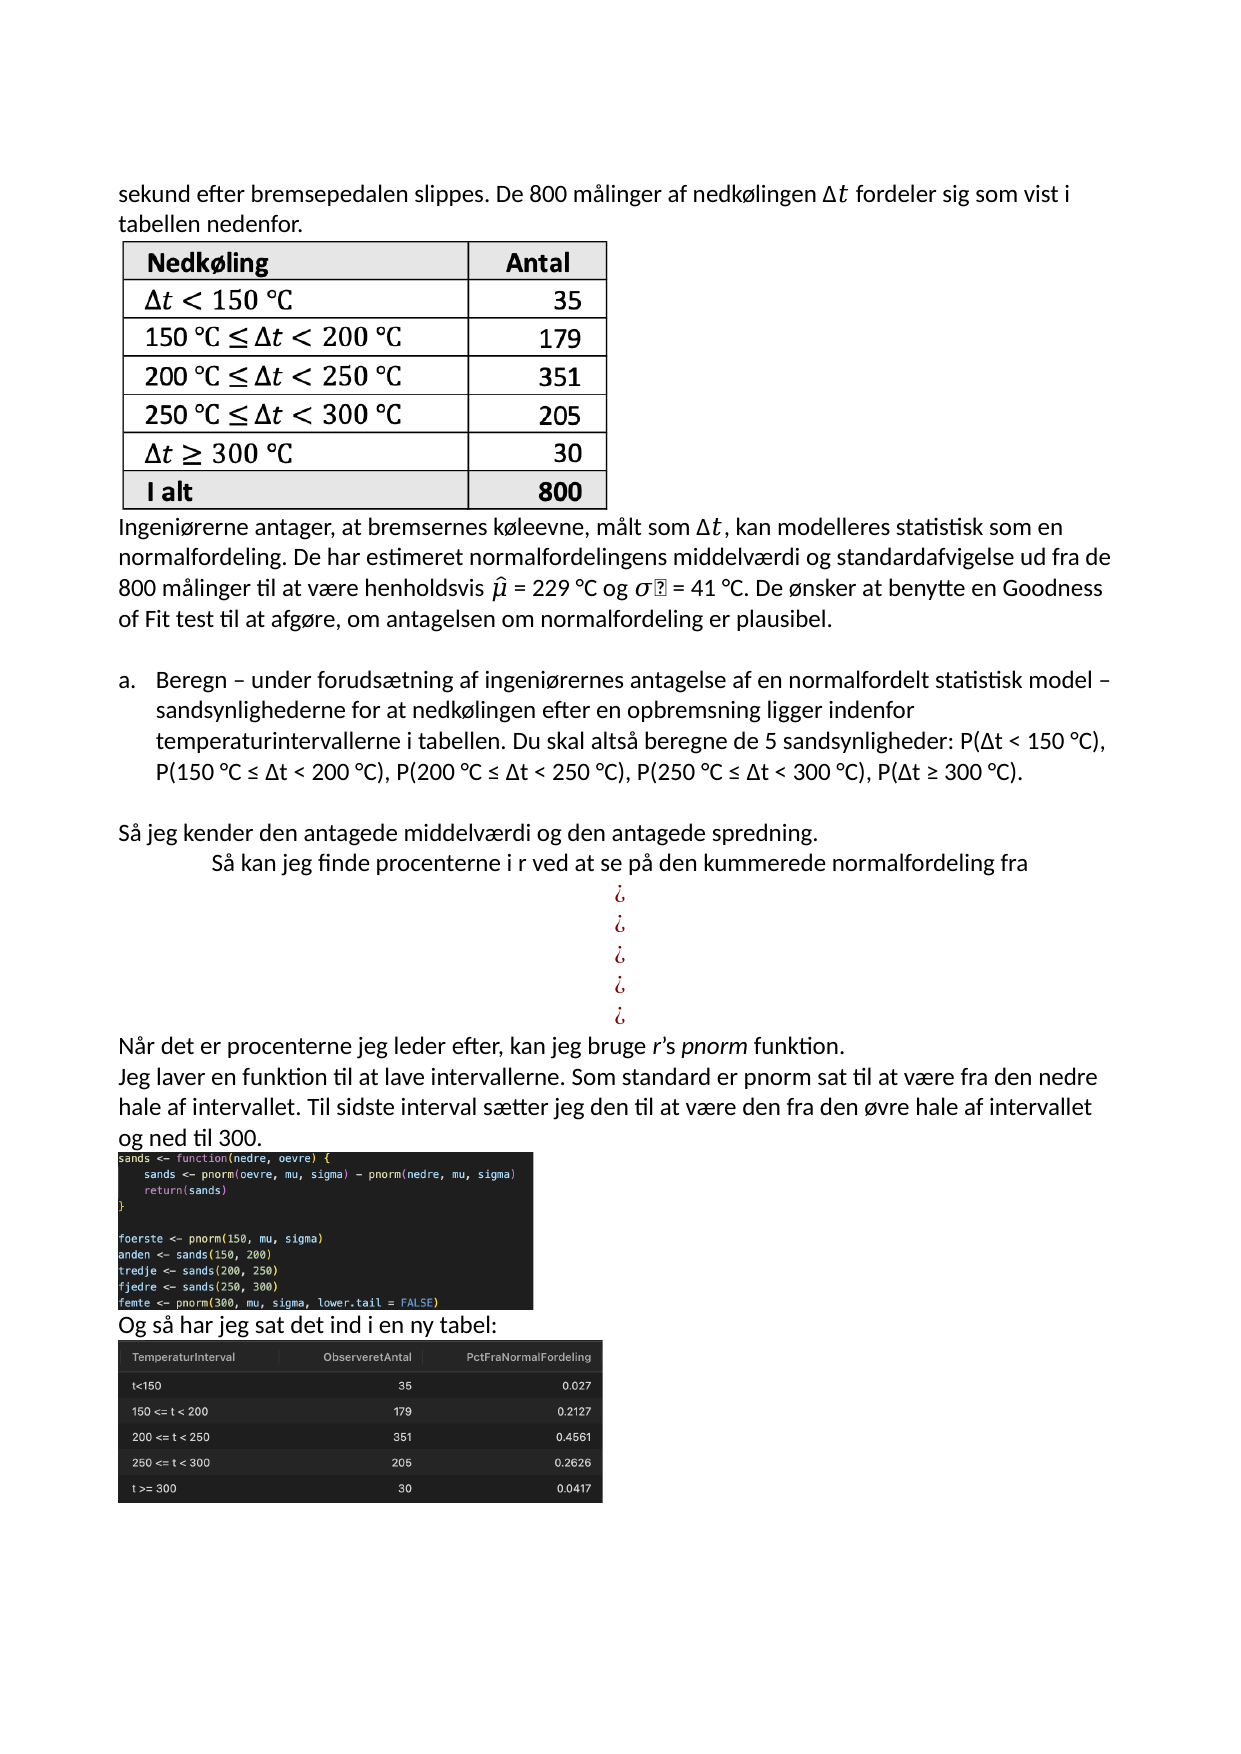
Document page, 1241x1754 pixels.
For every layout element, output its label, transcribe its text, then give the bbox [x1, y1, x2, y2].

text Så jeg kender den antagede middelværdi og den antagede spredning. [118, 817, 1122, 847]
text Og så har jeg sat det ind i en ny tabel: [118, 1309, 1122, 1340]
list Beregn – under forudsætning af ingeniørernes antagelse af en normalfordelt statistisk model – sandsynlighederne for at nedkølingen efter en opbremsning ligger indenfor temperaturintervallerne i tabellen. Du skal altså beregne de 5 sandsynligheder: P(∆t < 150 °C), P(150 °C ≤ ∆t < 200 °C), P(200 °C ≤ ∆t < 250 °C), P(250 °C ≤ ∆t < 300 °C), P(∆t ≥ 300 °C). [118, 664, 1122, 786]
picture [118, 238, 608, 511]
text Jeg laver en funktion til at lave intervallerne. Som standard er pnorm sat til at være fra den nedre hale af intervallet. Til sidste interval sætter jeg den til at være den fra den øvre hale af intervallet og ned til 300. [118, 1061, 1122, 1152]
picture [118, 1152, 534, 1310]
text Når det er procenterne jeg leder efter, kan jeg bruge r’s pnorm funktion. [118, 1030, 1122, 1061]
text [118, 177, 1122, 239]
picture [118, 1340, 603, 1503]
text Ingeniørerne antager, at bremsernes køleevne, målt som ∆𝑡, kan modelleres statistisk som en normalfordeling. De har estimeret normalfordelingens middelværdi og standardafvigelse ud fra de 800 målinger til at være henholdsvis 𝜇̂ = 229 °C og 𝜎􏰀 = 41 °C. De ønsker at benytte en Goodness of Fit test til at afgøre, om antagelsen om normalfordeling er plausibel. [118, 511, 1122, 634]
text Så kan jeg finde procenterne i r ved at se på den kummerede normalfordeling fra [118, 847, 1122, 908]
